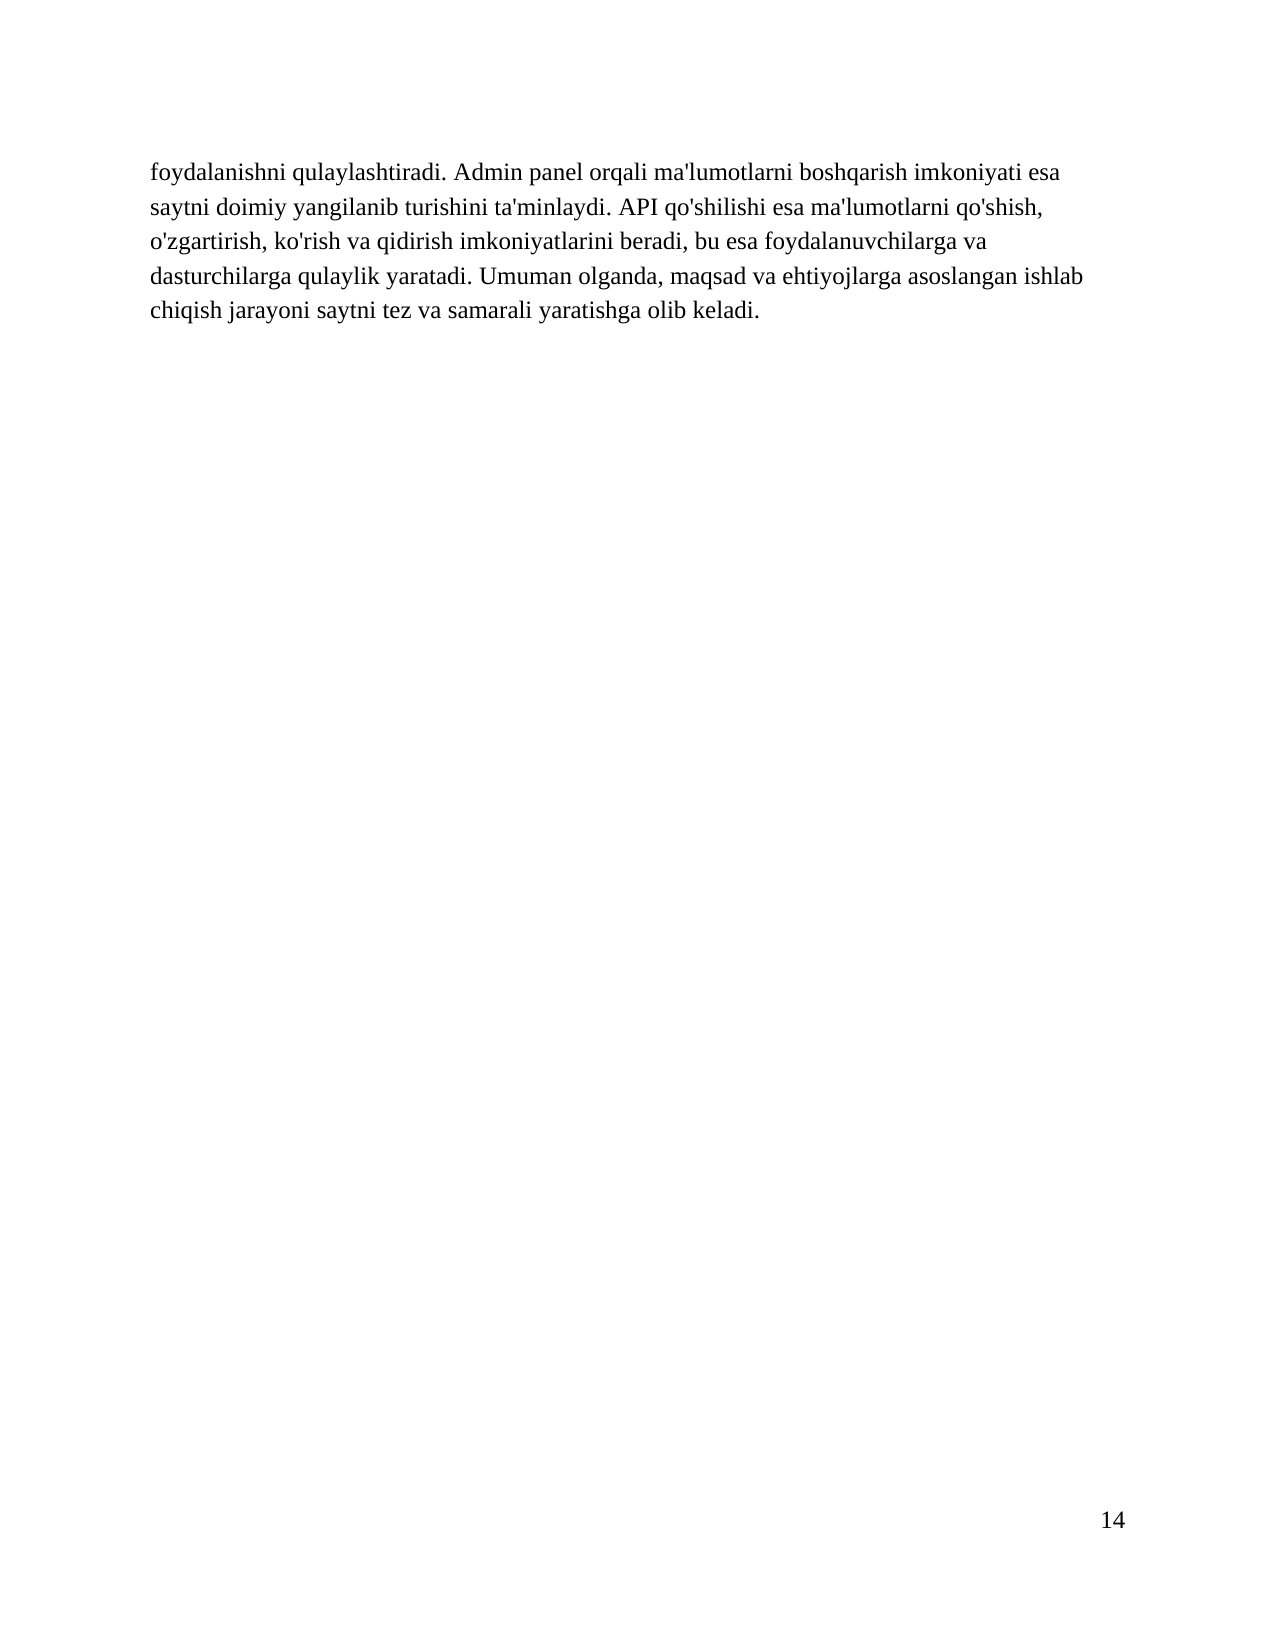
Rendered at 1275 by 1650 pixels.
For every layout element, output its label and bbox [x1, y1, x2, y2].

text [150, 157, 1125, 324]
